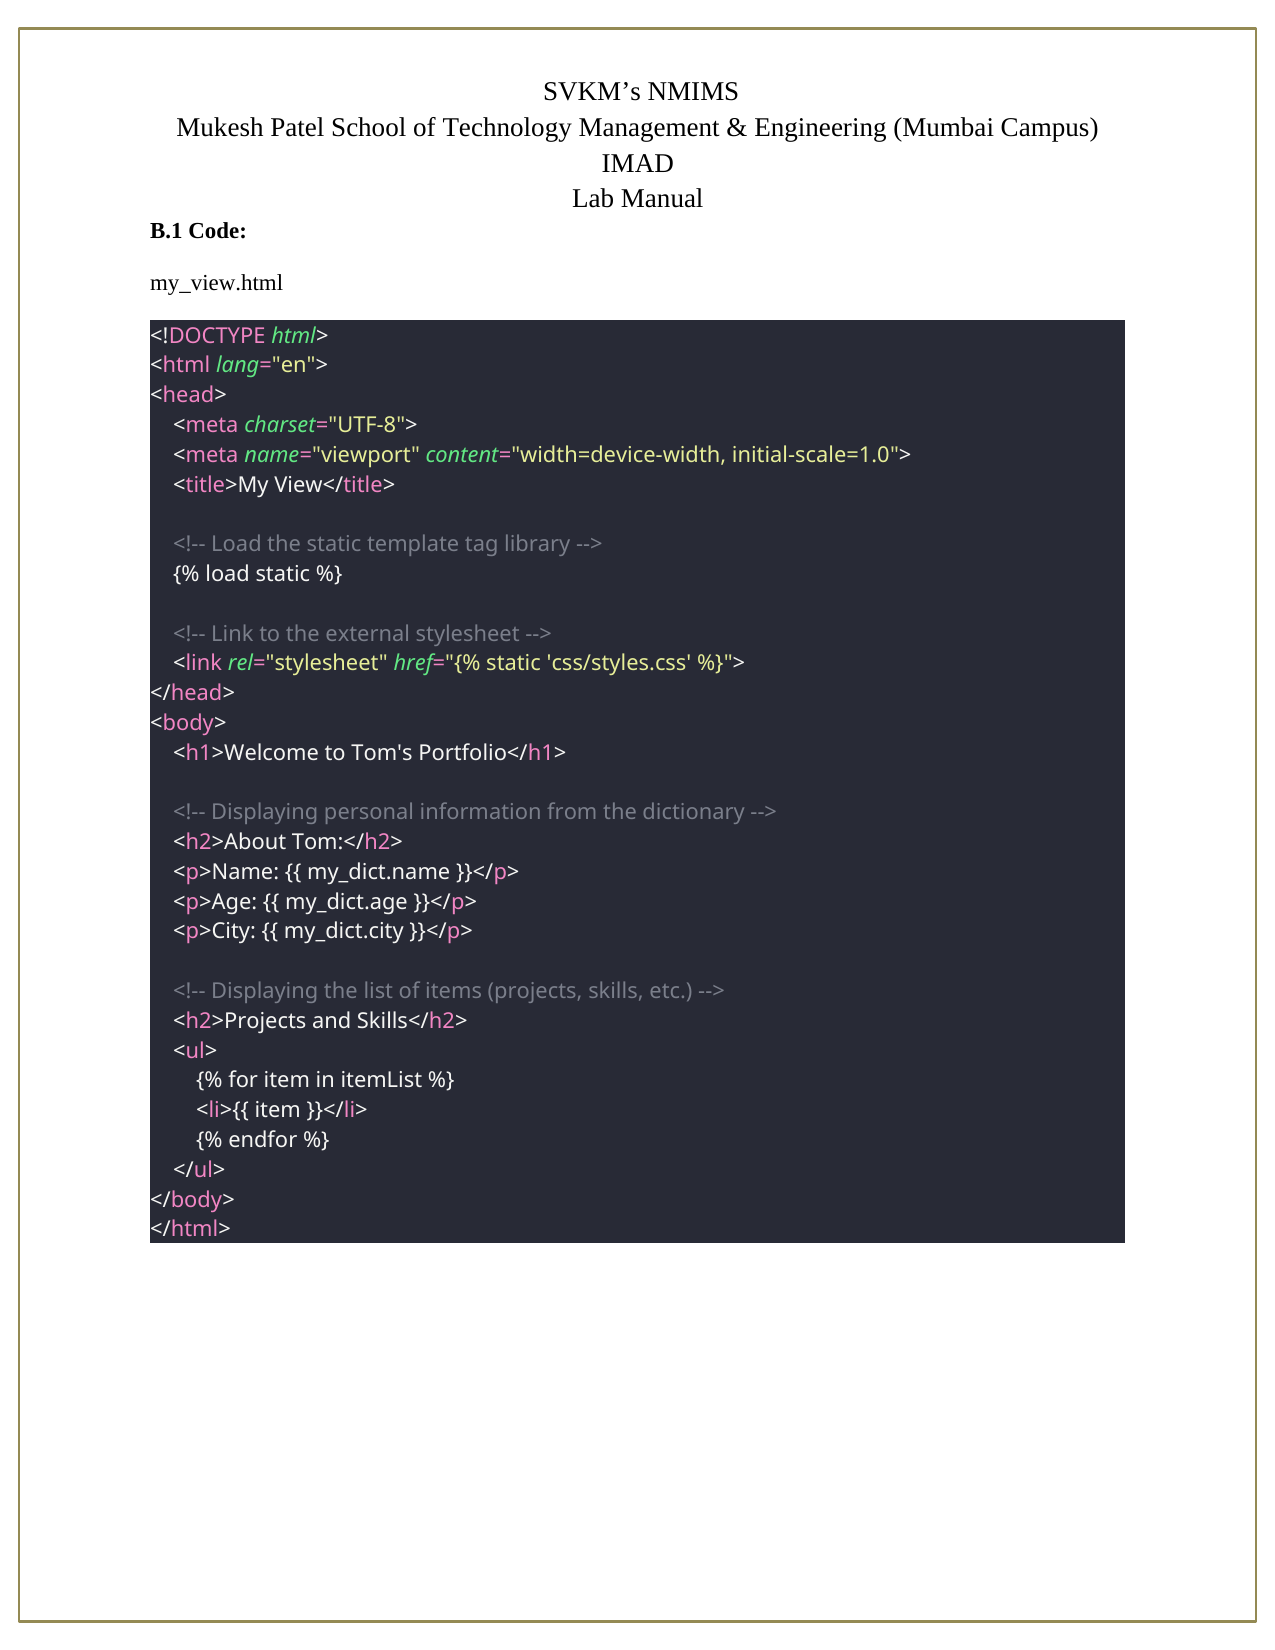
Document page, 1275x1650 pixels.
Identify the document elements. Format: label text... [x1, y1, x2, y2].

text </head> [150, 677, 1125, 707]
text <p>Name: {{ my_dict.name }}</p> [150, 856, 1125, 886]
text <ul> [150, 1035, 1125, 1064]
text {% endfor %} [150, 1124, 1125, 1154]
text <!-- Link to the external stylesheet --> [150, 618, 1125, 647]
text </ul> [150, 1154, 1125, 1184]
text <meta charset="UTF-8"> [150, 409, 1125, 439]
text my_view.html [150, 269, 1125, 295]
text <html lang="en"> [150, 349, 1125, 379]
text <body> [150, 707, 1125, 737]
text B.1 Code: [150, 218, 1125, 244]
text {% for item in itemList %} [150, 1064, 1125, 1094]
text <meta name="viewport" content="width=device-width, initial-scale=1.0"> [150, 439, 1125, 469]
text <h1>Welcome to Tom's Portfolio</h1> [150, 737, 1125, 767]
text <!DOCTYPE html> [150, 320, 1125, 349]
text <!-- Displaying personal information from the dictionary --> [150, 796, 1125, 826]
text </body> [150, 1184, 1125, 1213]
text {% load static %} [150, 558, 1125, 588]
text <p>City: {{ my_dict.city }}</p> [150, 916, 1125, 945]
text <title>My View</title> [150, 469, 1125, 498]
text <!-- Load the static template tag library --> [150, 528, 1125, 558]
text <link rel="stylesheet" href="{% static 'css/styles.css' %}"> [150, 647, 1125, 677]
text </html> [150, 1213, 1125, 1243]
text <h2>Projects and Skills</h2> [150, 1005, 1125, 1035]
text <head> [150, 379, 1125, 409]
text <li>{{ item }}</li> [150, 1094, 1125, 1124]
text <!-- Displaying the list of items (projects, skills, etc.) --> [150, 975, 1125, 1005]
text <h2>About Tom:</h2> [150, 826, 1125, 856]
text <p>Age: {{ my_dict.age }}</p> [150, 886, 1125, 916]
